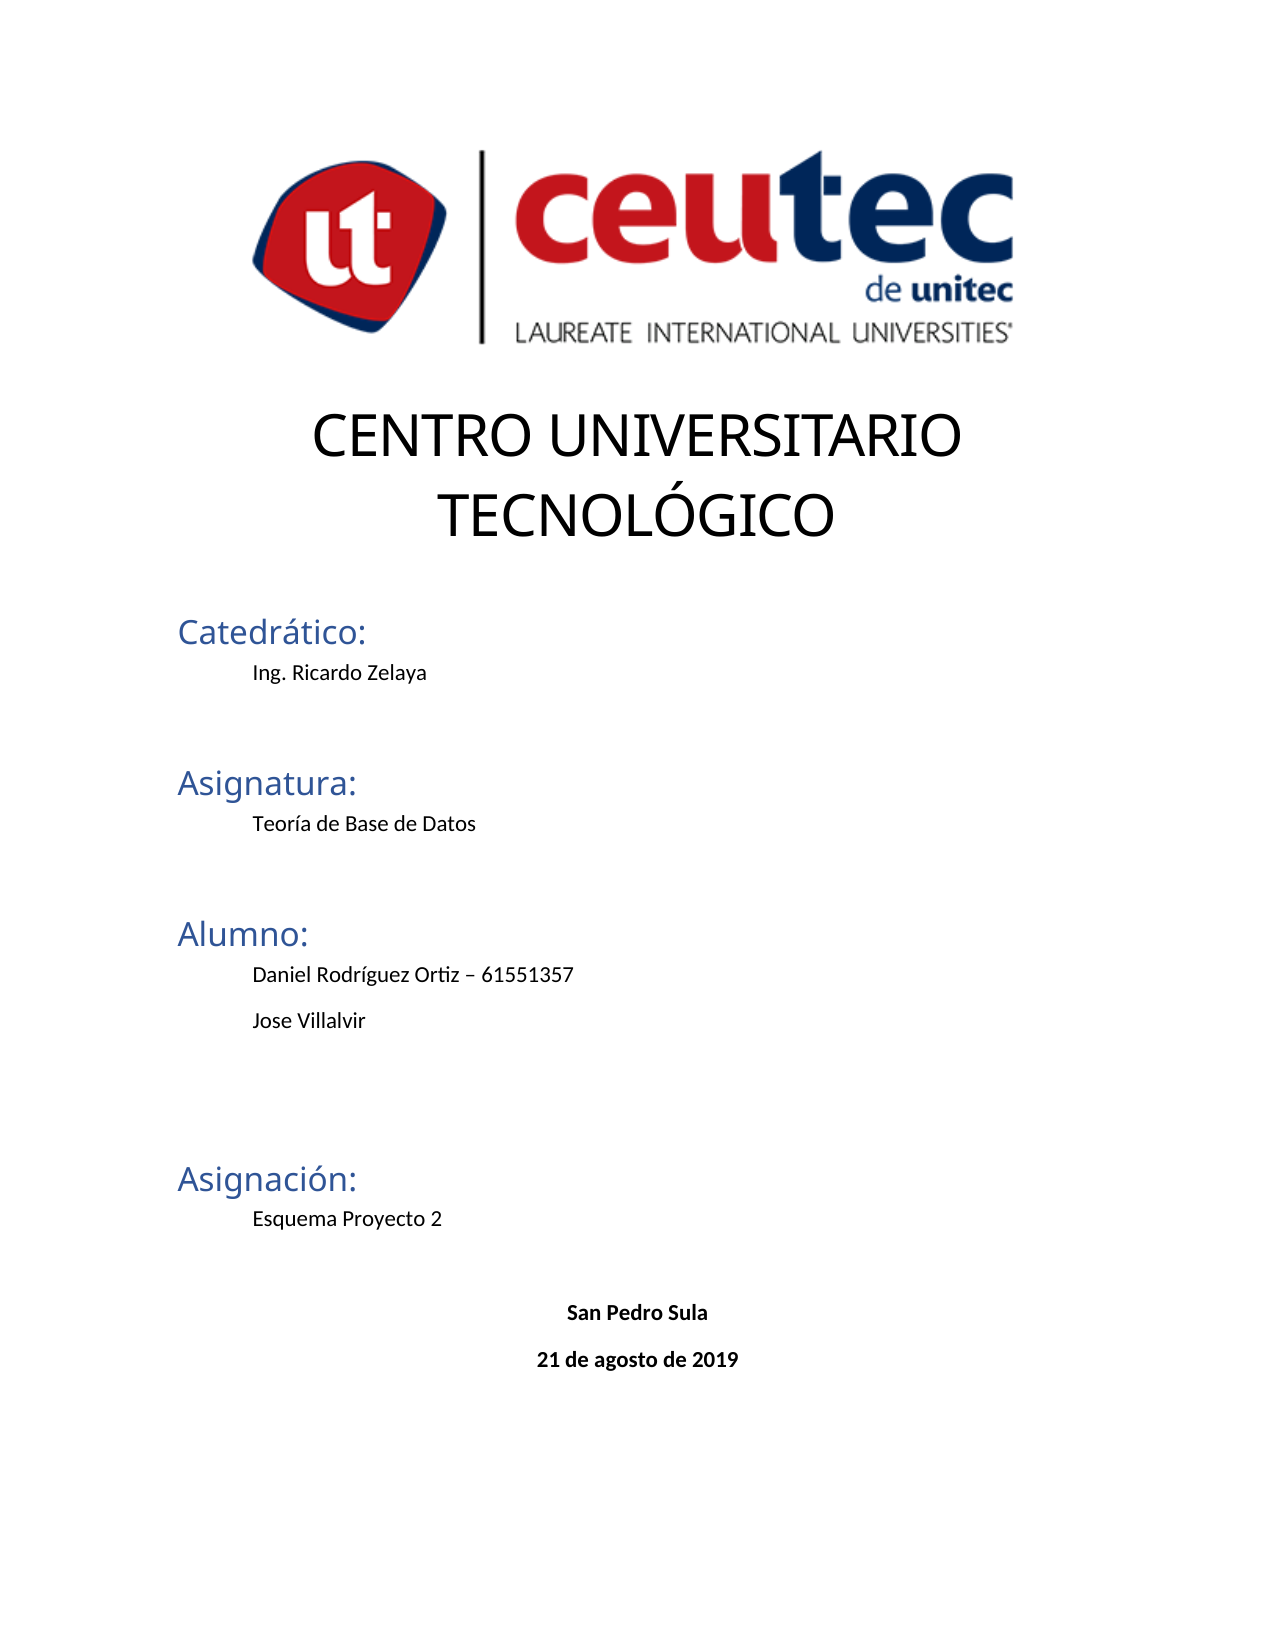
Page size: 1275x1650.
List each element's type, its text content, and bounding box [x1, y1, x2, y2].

text Esquema Proyecto 2 [177, 1204, 1098, 1232]
text Jose Villalvir [177, 1007, 1098, 1034]
subtitle Alumno: [177, 911, 1098, 956]
text San Pedro Sula [177, 1298, 1098, 1326]
subtitle Asignación: [177, 1156, 1098, 1201]
text Ing. Ricardo Zelaya [177, 658, 1098, 686]
title CENTRO UNIVERSITARIO TECNOLÓGICO [177, 394, 1098, 553]
text Teoría de Base de Datos [177, 809, 1098, 837]
text 21 de agosto de 2019 [177, 1345, 1098, 1373]
text Daniel Rodríguez Ortiz – 61551357 [177, 960, 1098, 988]
picture [246, 147, 1029, 348]
subtitle Asignatura: [177, 760, 1098, 805]
subtitle Catedrático: [177, 609, 1098, 654]
